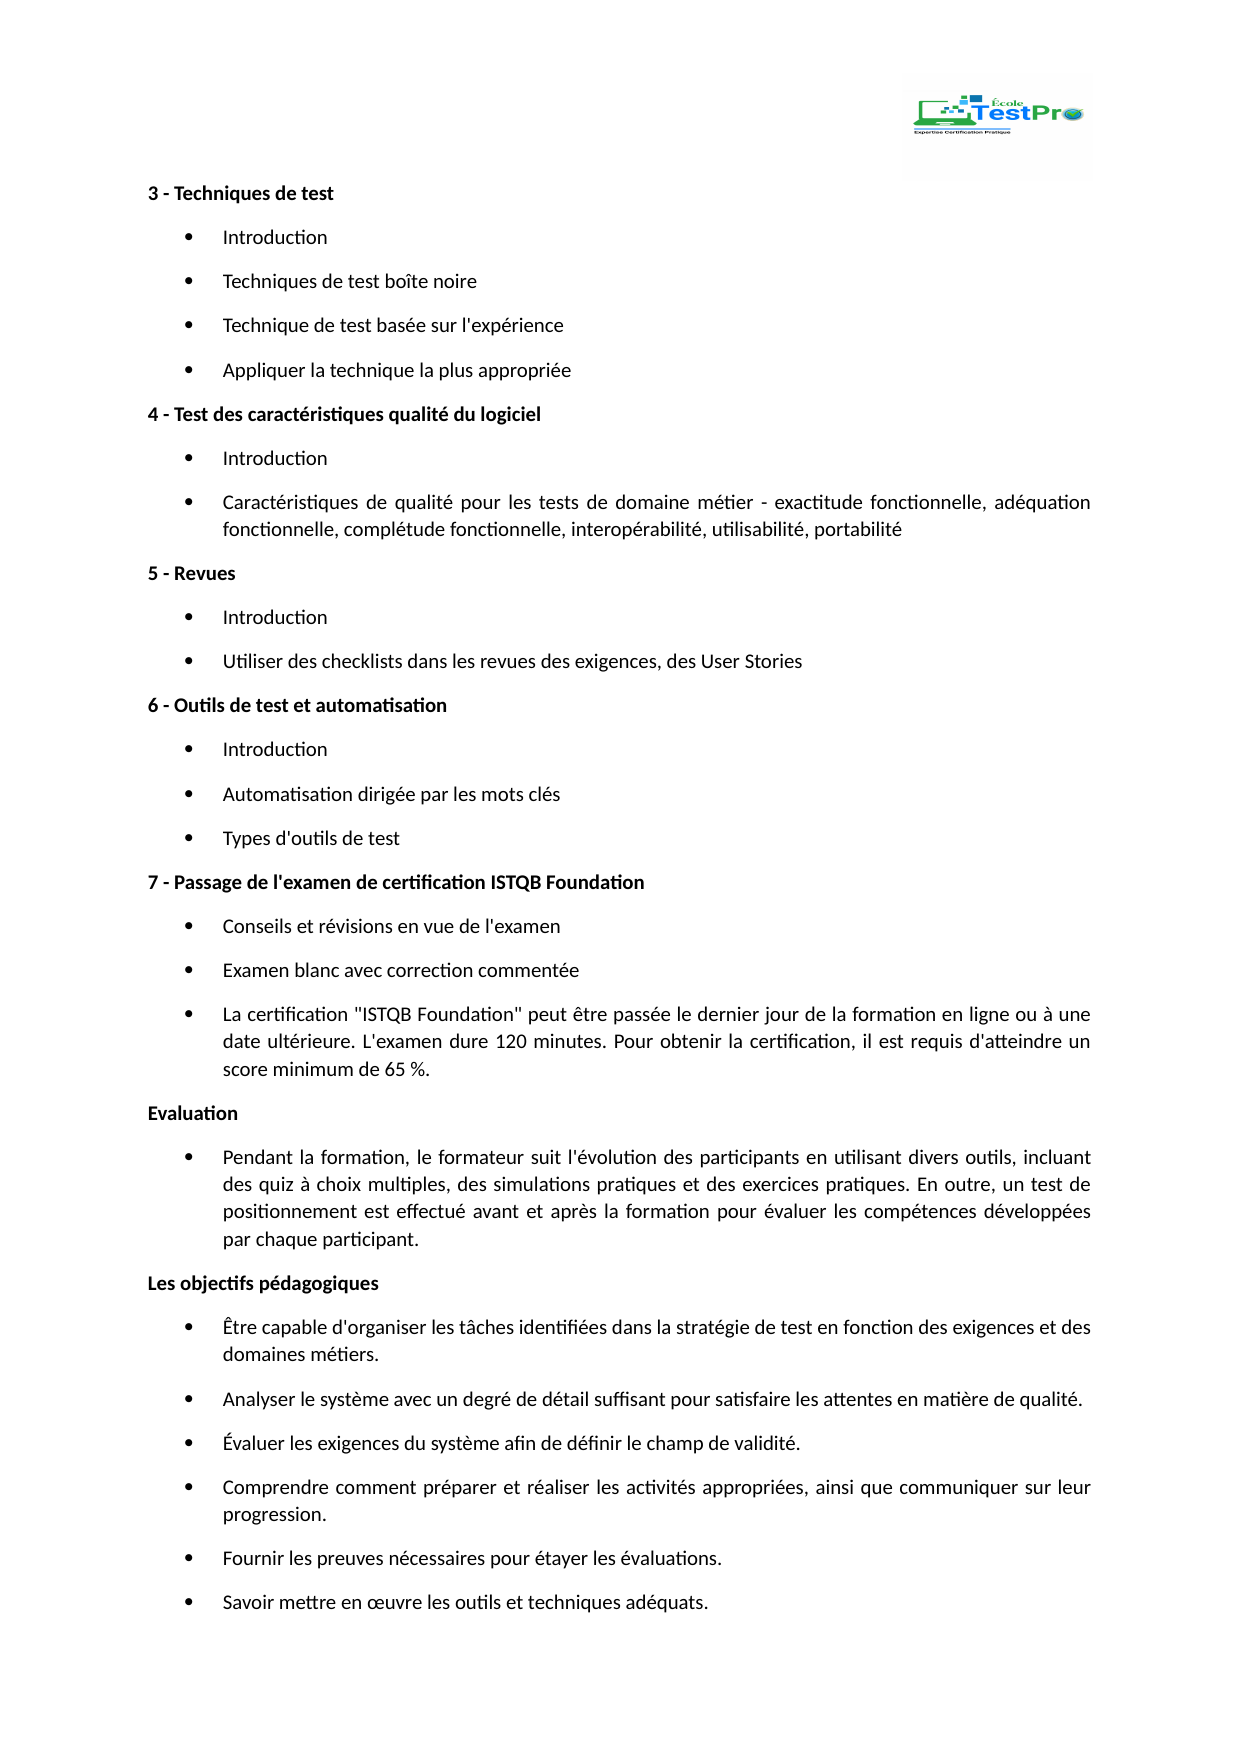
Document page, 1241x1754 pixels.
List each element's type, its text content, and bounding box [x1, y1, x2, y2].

list Pendant la formation, le formateur suit l'évolution des participants en utilisant divers outils, incluant des quiz à choix multiples, des simulations pratiques et des exercices pratiques. En outre, un test de positionnement est effectué avant et après la formation pour évaluer les compétences développées par chaque participant. [185, 1144, 1093, 1252]
text Les objectifs pédagogiques [148, 1270, 1093, 1296]
list Appliquer la technique la plus appropriée [185, 357, 1093, 382]
list Introduction [185, 737, 1093, 762]
text 6 - Outils de test et automatisation [148, 693, 1093, 718]
picture [902, 73, 1093, 181]
text 4 - Test des caractéristiques qualité du logiciel [148, 401, 1093, 426]
list Comprendre comment préparer et réaliser les activités appropriées, ainsi que communiquer sur leur progression. [185, 1474, 1093, 1527]
text 5 - Revues [148, 560, 1093, 586]
list Automatisation dirigée par les mots clés [185, 781, 1093, 806]
list Fournir les preuves nécessaires pour étayer les évaluations. [185, 1545, 1093, 1571]
list Techniques de test boîte noire [185, 269, 1093, 294]
list Introduction [185, 604, 1093, 630]
list Technique de test basée sur l'expérience [185, 313, 1093, 338]
text Evaluation [148, 1100, 1093, 1125]
list Conseils et révisions en vue de l'examen [185, 913, 1093, 938]
list La certification "ISTQB Foundation" peut être passée le dernier jour de la formation en ligne ou à une date ultérieure. L'examen dure 120 minutes. Pour obtenir la certification, il est requis d'atteindre un score minimum de 65 %. [185, 1001, 1093, 1081]
list Être capable d'organiser les tâches identifiées dans la stratégie de test en fonction des exigences et des domaines métiers. [185, 1314, 1093, 1367]
list Utiliser des checklists dans les revues des exigences, des User Stories [185, 648, 1093, 674]
list Examen blanc avec correction commentée [185, 957, 1093, 982]
list Types d'outils de test [185, 825, 1093, 850]
text 3 - Techniques de test [148, 181, 1093, 206]
list Introduction [185, 445, 1093, 470]
list Introduction [185, 224, 1093, 250]
list Savoir mettre en œuvre les outils et techniques adéquats. [185, 1589, 1093, 1615]
list Évaluer les exigences du système afin de définir le champ de validité. [185, 1430, 1093, 1455]
list Caractéristiques de qualité pour les tests de domaine métier - exactitude fonctionnelle, adéquation fonctionnelle, complétude fonctionnelle, interopérabilité, utilisabilité, portabilité [185, 489, 1093, 542]
text 7 - Passage de l'examen de certification ISTQB Foundation [148, 869, 1093, 894]
list Analyser le système avec un degré de détail suffisant pour satisfaire les attentes en matière de qualité. [185, 1386, 1093, 1411]
